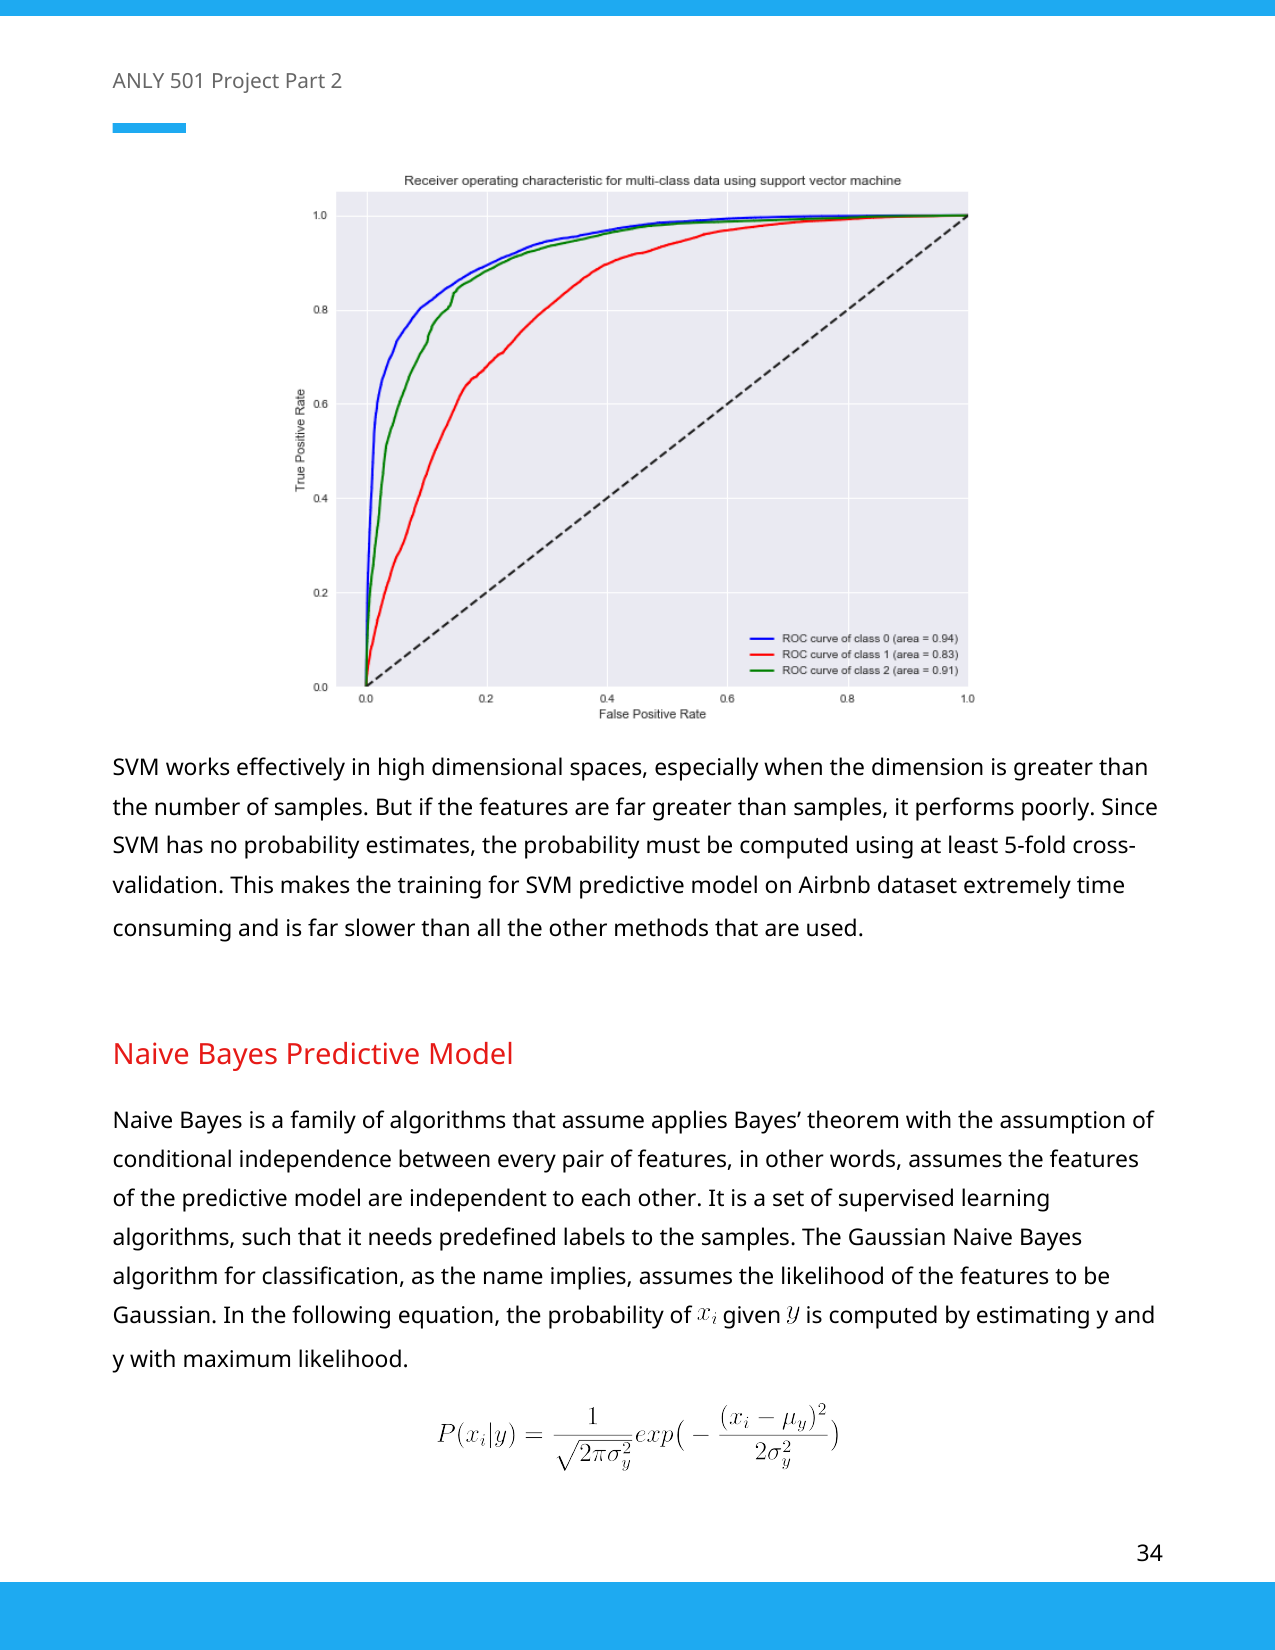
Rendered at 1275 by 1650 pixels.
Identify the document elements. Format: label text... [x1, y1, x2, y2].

text Naive Bayes is a family of algorithms that assume applies Bayes’ theorem with the assumption of conditional independence between every pair of features, in other words, assumes the features of the predictive model are independent to each other. It is a set of supervised learning algorithms, such that it needs predefined labels to the samples. The Gaussian Naive Bayes algorithm for classification, as the name implies, assumes the likelihood of the features to be Gaussian. In the following equation, the probability of given is computed by estimating y and y with maximum likelihood. [112, 1103, 1162, 1374]
picture [697, 1308, 716, 1324]
subtitle Naive Bayes Predictive Model [112, 1033, 1162, 1073]
picture [437, 1403, 838, 1471]
picture [0, 0, 1275, 16]
picture [787, 1306, 800, 1324]
picture [283, 160, 992, 731]
picture [112, 123, 186, 133]
text SVM works effectively in high dimensional spaces, especially when the dimension is greater than the number of samples. But if the features are far greater than samples, it performs poorly. Since SVM has no probability estimates, the probability must be computed using at least 5-fold cross-validation. This makes the training for SVM predictive model on Airbnb dataset extremely time consuming and is far slower than all the other methods that are used. [112, 751, 1162, 944]
picture [0, 1582, 1275, 1650]
